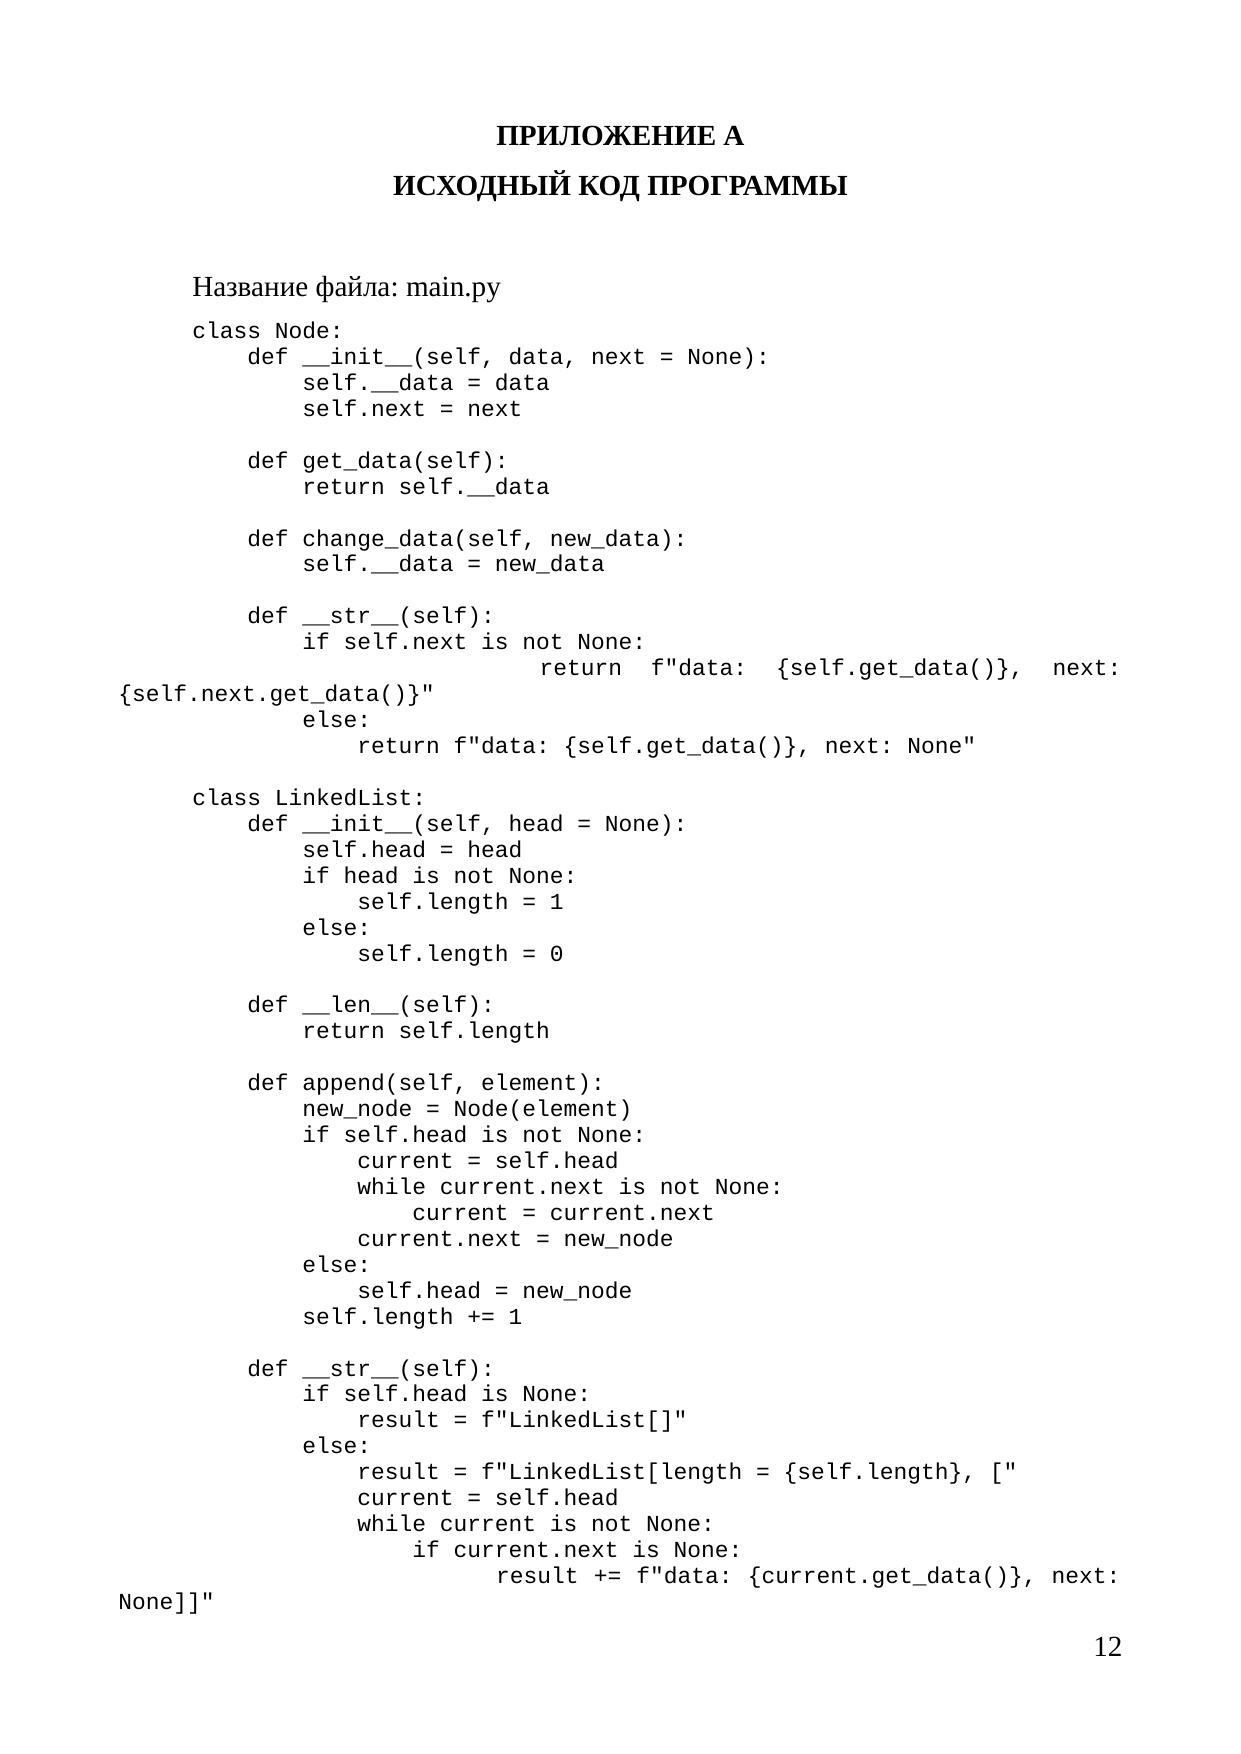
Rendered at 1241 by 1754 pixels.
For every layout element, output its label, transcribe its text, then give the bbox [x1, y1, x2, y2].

text if self.head is None: [118, 1383, 1122, 1409]
text def __init__(self, head = None): [118, 812, 1122, 838]
text result = f"LinkedList[]" [118, 1409, 1122, 1435]
text def __str__(self): [118, 605, 1122, 631]
text class Node: [118, 319, 1122, 345]
text class LinkedList: [118, 786, 1122, 812]
text while current.next is not None: [118, 1175, 1122, 1201]
text if current.next is None: [118, 1538, 1122, 1564]
text def __len__(self): [118, 994, 1122, 1020]
text new_node = Node(element) [118, 1097, 1122, 1123]
text if head is not None: [118, 864, 1122, 890]
subtitle Приложение А Исходный код программы [118, 118, 1122, 202]
text self.__data = data [118, 371, 1122, 397]
text return self.length [118, 1020, 1122, 1046]
text while current is not None: [118, 1512, 1122, 1538]
text else: [118, 1435, 1122, 1461]
text return f"data: {self.get_data()}, next: None" [118, 734, 1122, 760]
text self.length += 1 [118, 1305, 1122, 1331]
text else: [118, 916, 1122, 942]
text return f"data: {self.get_data()}, next: {self.next.get_data()}" [118, 657, 1122, 708]
text current = self.head [118, 1149, 1122, 1175]
text self.__data = new_data [118, 553, 1122, 579]
text self.head = head [118, 838, 1122, 864]
text if self.head is not None: [118, 1123, 1122, 1149]
text result = f"LinkedList[length = {self.length}, [" [118, 1461, 1122, 1487]
text else: [118, 1253, 1122, 1279]
text result += f"data: {current.get_data()}, next: None]]" [118, 1564, 1122, 1616]
text Название файла: main.py [118, 269, 1122, 303]
text def __str__(self): [118, 1357, 1122, 1383]
text def __init__(self, data, next = None): [118, 345, 1122, 371]
text def append(self, element): [118, 1072, 1122, 1097]
text if self.next is not None: [118, 631, 1122, 657]
text self.head = new_node [118, 1279, 1122, 1305]
text self.length = 1 [118, 890, 1122, 916]
text current = current.next [118, 1201, 1122, 1227]
text current = self.head [118, 1487, 1122, 1512]
text else: [118, 708, 1122, 734]
text current.next = new_node [118, 1227, 1122, 1253]
text def get_data(self): [118, 449, 1122, 475]
text self.next = next [118, 397, 1122, 423]
text self.length = 0 [118, 942, 1122, 968]
text return self.__data [118, 475, 1122, 501]
text def change_data(self, new_data): [118, 527, 1122, 553]
